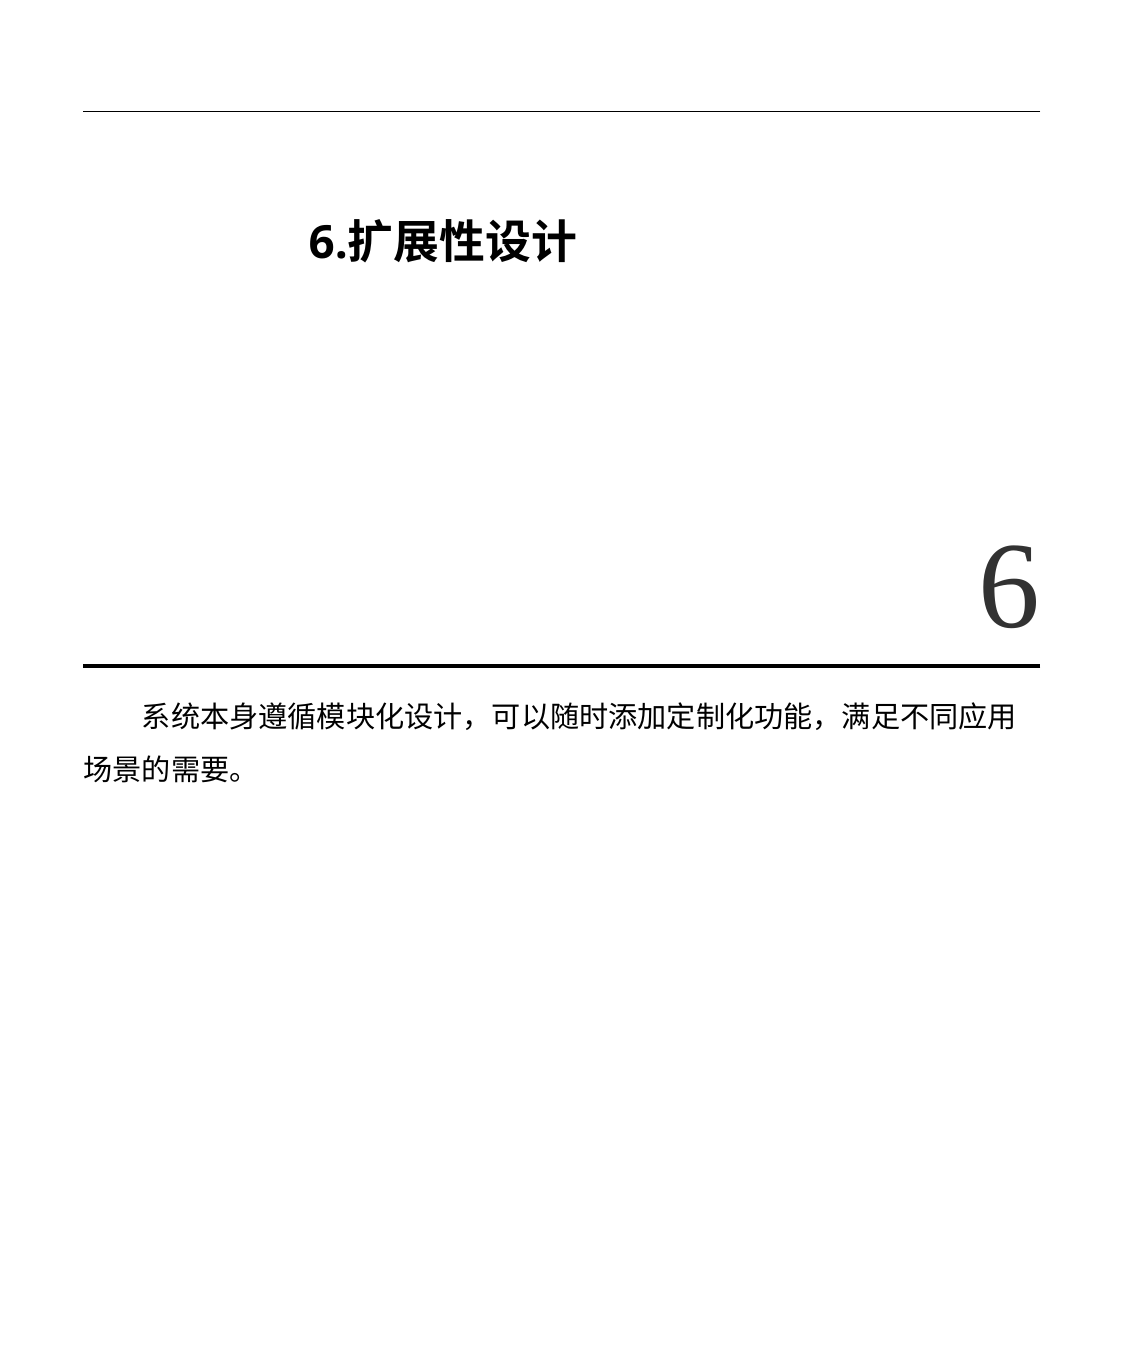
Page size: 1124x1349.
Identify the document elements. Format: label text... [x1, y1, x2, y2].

text 6 [83, 402, 1040, 664]
subtitle 6.扩展性设计 [233, 190, 1040, 287]
text 系统本身遵循模块化设计，可以随时添加定制化功能，满足不同应用场景的需要。 [83, 693, 1040, 789]
